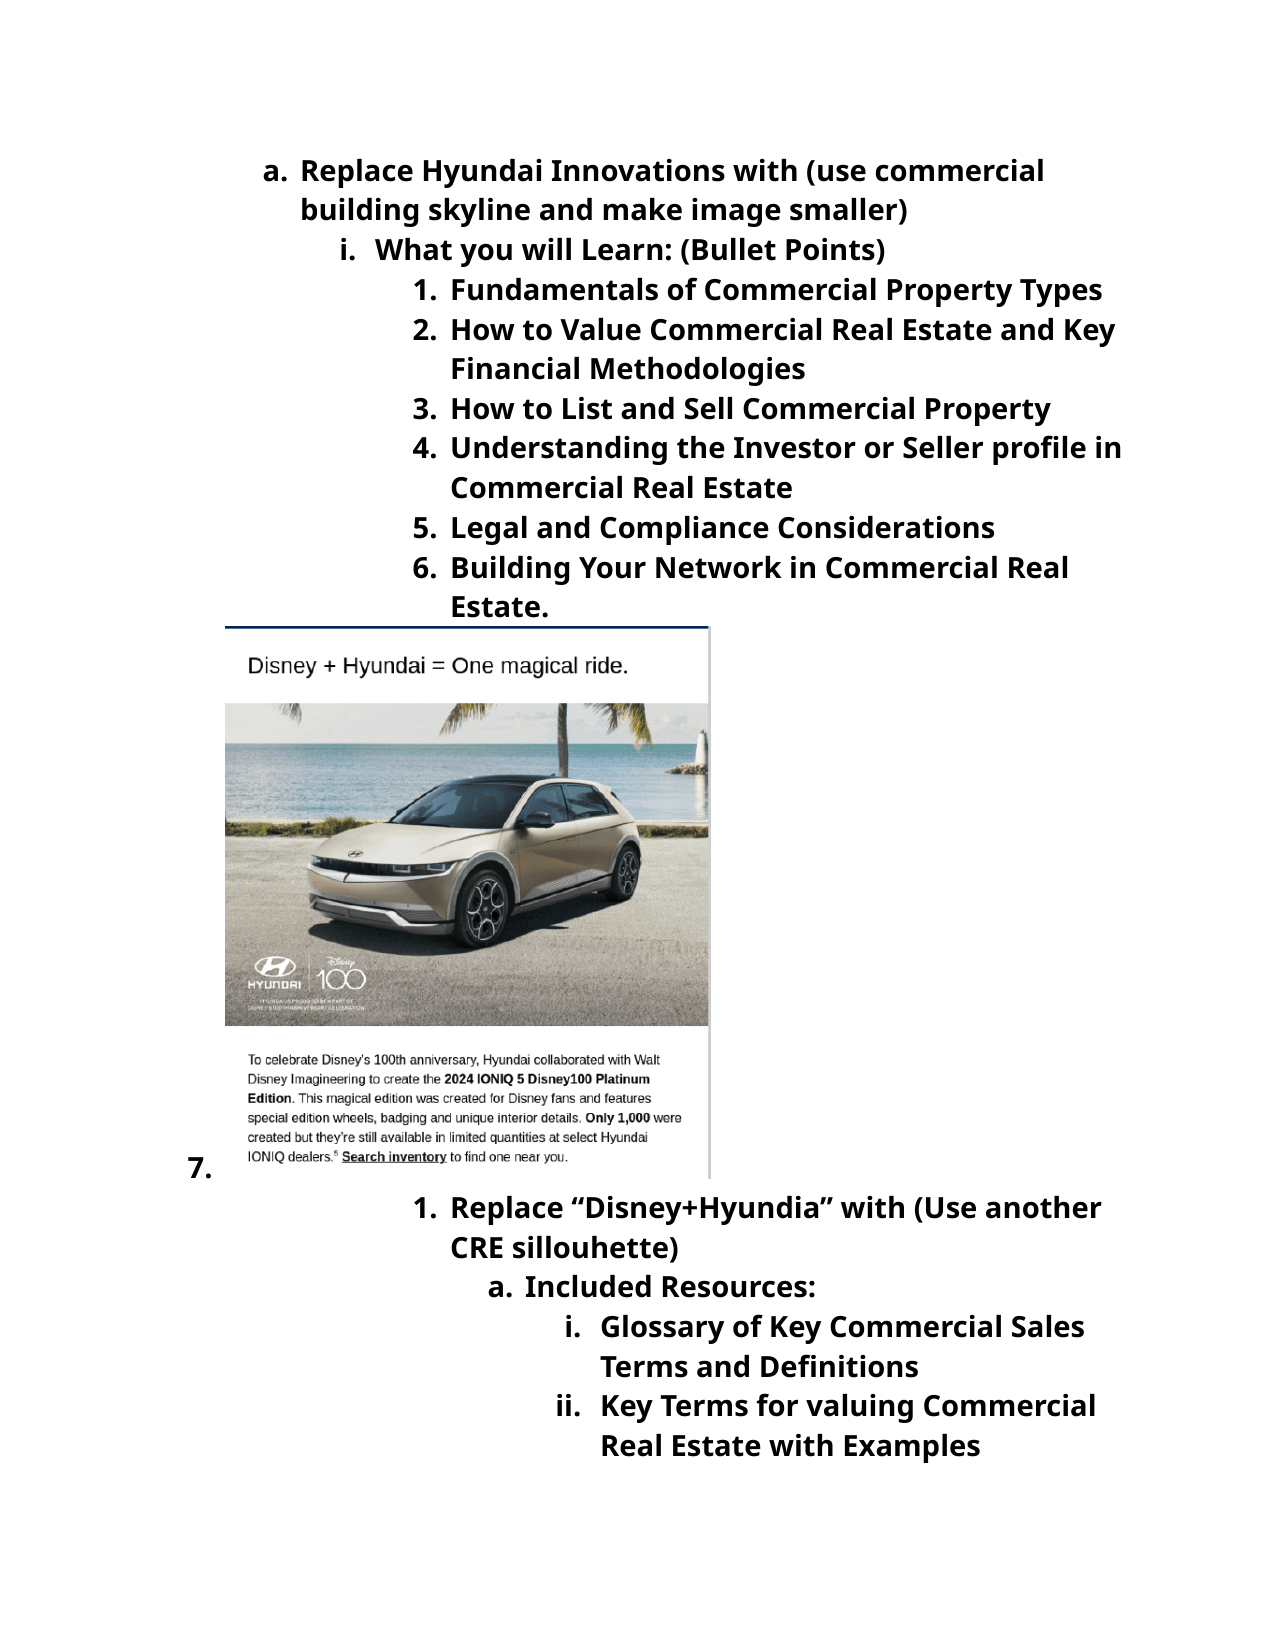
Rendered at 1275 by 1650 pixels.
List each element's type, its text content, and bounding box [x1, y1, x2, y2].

list What you will Learn: (Bullet Points) [356, 229, 1125, 269]
list How to Value Commercial Real Estate and Key Financial Methodologies [412, 309, 1125, 388]
list Key Terms for valuing Commercial Real Estate with Examples [581, 1386, 1125, 1465]
list Fundamentals of Commercial Property Types [412, 269, 1125, 309]
list Building Your Network in Commercial Real Estate. [412, 547, 1125, 626]
list Understanding the Investor or Seller profile in Commercial Real Estate [412, 428, 1125, 507]
list Replace “Disney+Hyundia” with (Use another CRE sillouhette) [412, 1187, 1125, 1267]
list Legal and Compliance Considerations [412, 507, 1125, 547]
list How to List and Sell Commercial Property [412, 388, 1125, 428]
list Replace Hyundai Innovations with (use commercial building skyline and make image smaller) [262, 150, 1125, 229]
picture [225, 626, 711, 1179]
list Glossary of Key Commercial Sales Terms and Definitions [581, 1306, 1125, 1386]
list Included Resources: [487, 1267, 1125, 1306]
